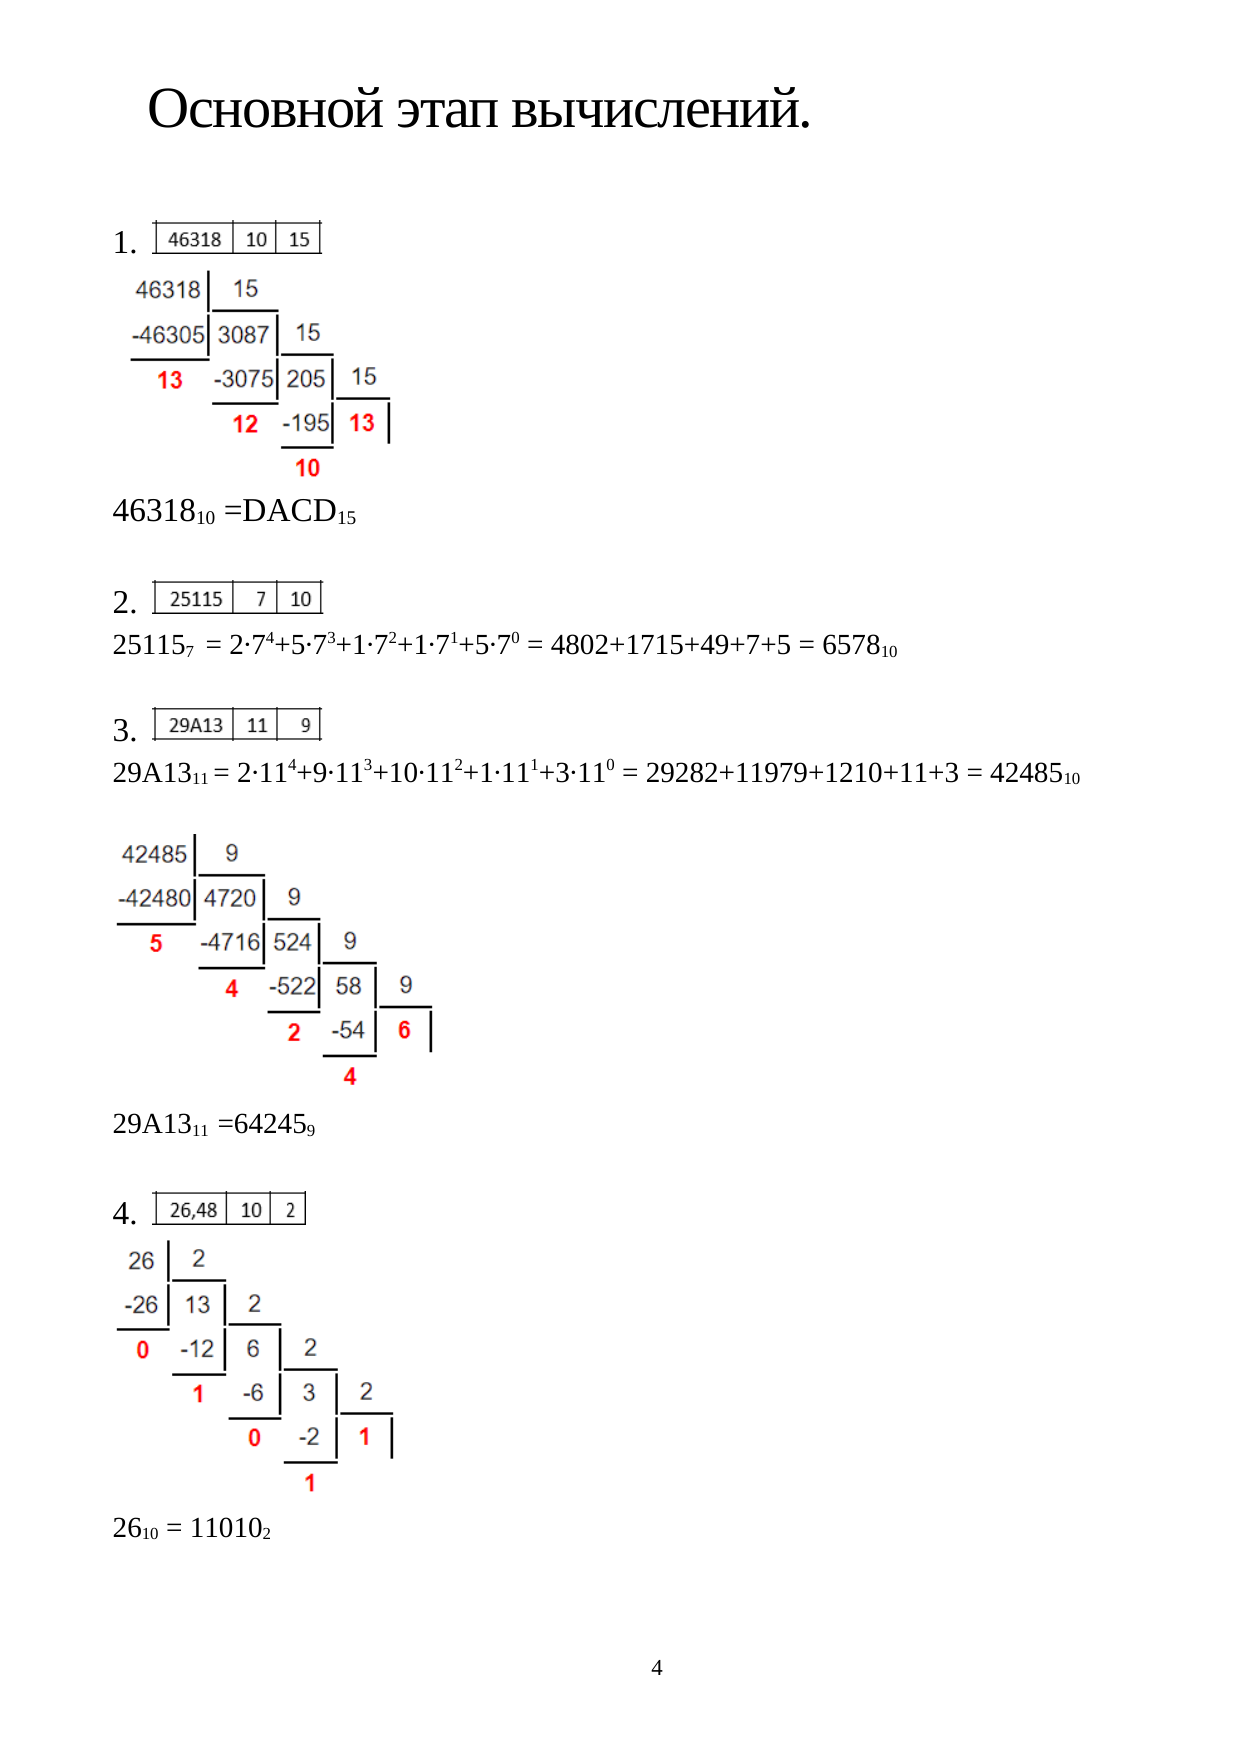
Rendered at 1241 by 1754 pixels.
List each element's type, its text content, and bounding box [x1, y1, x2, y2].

subtitle 29A1311 =642459 [112, 1106, 1203, 1140]
subtitle 4631810 =DACD15 [112, 490, 1203, 529]
subtitle 3. [112, 707, 1203, 748]
picture [152, 580, 324, 614]
subtitle 2. [112, 580, 1203, 621]
picture [112, 1238, 402, 1504]
subtitle 29A1311 = 2∙114+9∙113+10∙112+1∙111+3∙110 = 29282+11979+1210+11+3 = 4248510 [112, 755, 1203, 788]
subtitle 2610 = 110102 [112, 1510, 1203, 1543]
picture [127, 267, 399, 484]
picture [152, 1191, 306, 1225]
subtitle Основной этап вычислений. [148, 73, 1203, 140]
picture [152, 707, 323, 741]
subtitle 251157 = 2∙74+5∙73+1∙72+1∙71+5∙70 = 4802+1715+49+7+5 = 657810 [112, 627, 1203, 661]
subtitle 4. [112, 1191, 1203, 1232]
subtitle 1. [112, 220, 1203, 261]
picture [152, 220, 323, 254]
picture [112, 834, 440, 1100]
